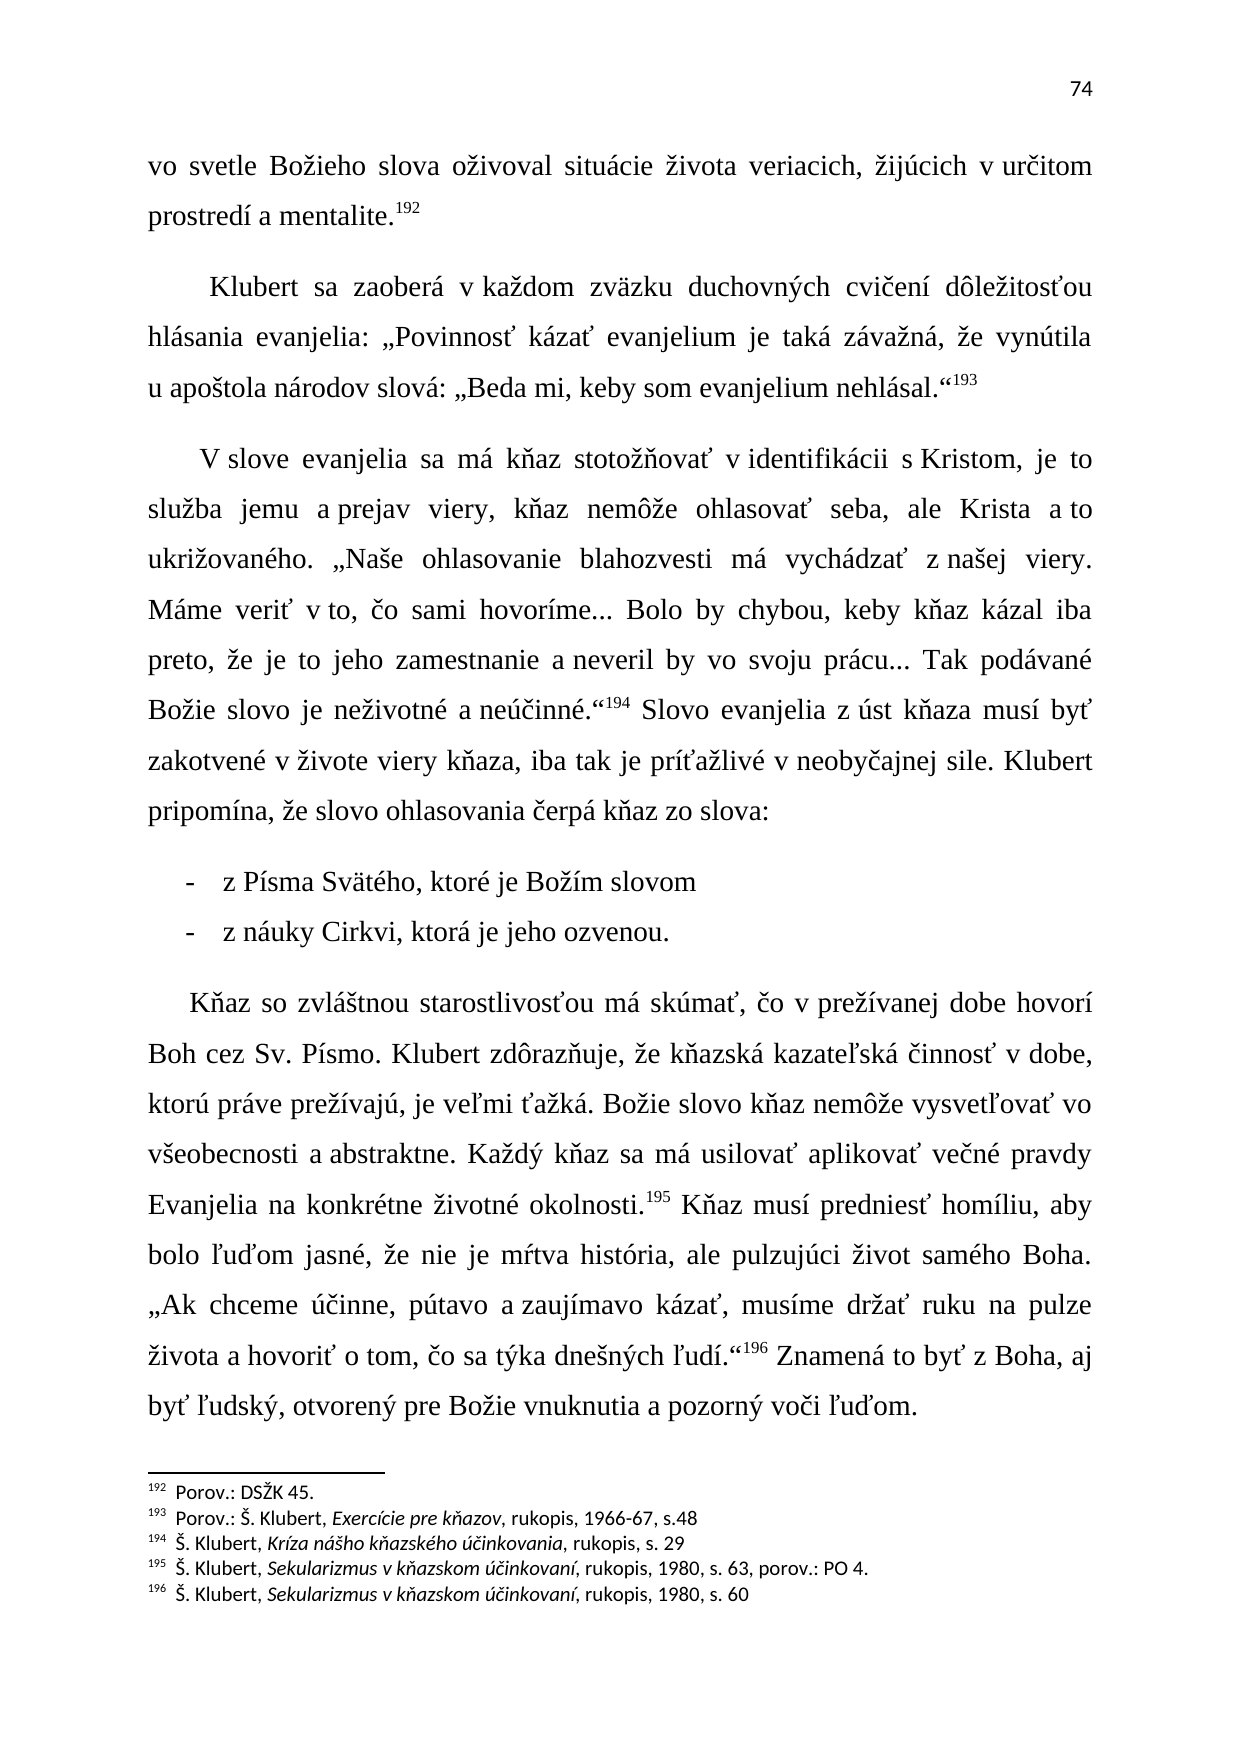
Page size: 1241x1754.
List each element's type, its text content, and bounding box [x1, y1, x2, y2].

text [148, 148, 1093, 231]
text V slove evanjelia sa má kňaz stotožňovať v identifikácii s Kristom, je to služba jemu a prejav viery, kňaz nemôže ohlasovať seba, ale Krista a to ukrižovaného. „Naše ohlasovanie blahozvesti má vychádzať z našej viery. Máme veriť v to, čo sami hovoríme... Bolo by chybou, keby kňaz kázal iba preto, že je to jeho zamestnanie a neveril by vo svoju prácu... Tak podávané Božie slovo je neživotné a neúčinné.“ Slovo evanjelia z úst kňaza musí byť zakotvené v živote viery kňaza, iba tak je príťažlivé v neobyčajnej sile. Klubert pripomína, že slovo ohlasovania čerpá kňaz zo slova: [148, 441, 1093, 827]
text Klubert sa zaoberá v každom zväzku duchovných cvičení dôležitosťou hlásania evanjelia: „Povinnosť kázať evanjelium je taká závažná, že vynútila u apoštola národov slová: „Beda mi, keby som evanjelium nehlásal.“ [148, 269, 1093, 403]
text Kňaz so zvláštnou starostlivosťou má skúmať, čo v prežívanej dobe hovorí Boh cez Sv. Písmo. Klubert zdôrazňuje, že kňazská kazateľská činnosť v dobe, ktorú práve prežívajú, je veľmi ťažká. Božie slovo kňaz nemôže vysvetľovať vo všeobecnosti a abstraktne. Každý kňaz sa má usilovať aplikovať večné pravdy Evanjelia na konkrétne životné okolnosti. Kňaz musí predniesť homíliu, aby bolo ľuďom jasné, že nie je mŕtva história, ale pulzujúci život samého Boha. „Ak chceme účinne, pútavo a zaujímavo kázať, musíme držať ruku na pulze života a hovoriť o tom, čo sa týka dnešných ľudí.“ Znamená to byť z Boha, aj byť ľudský, otvorený pre Božie vnuknutia a pozorný voči ľuďom. [148, 986, 1093, 1422]
list z náuky Cirkvi, ktorá je jeho ozvenou. [185, 914, 1093, 948]
list z Písma Svätého, ktoré je Božím slovom [185, 864, 1093, 898]
